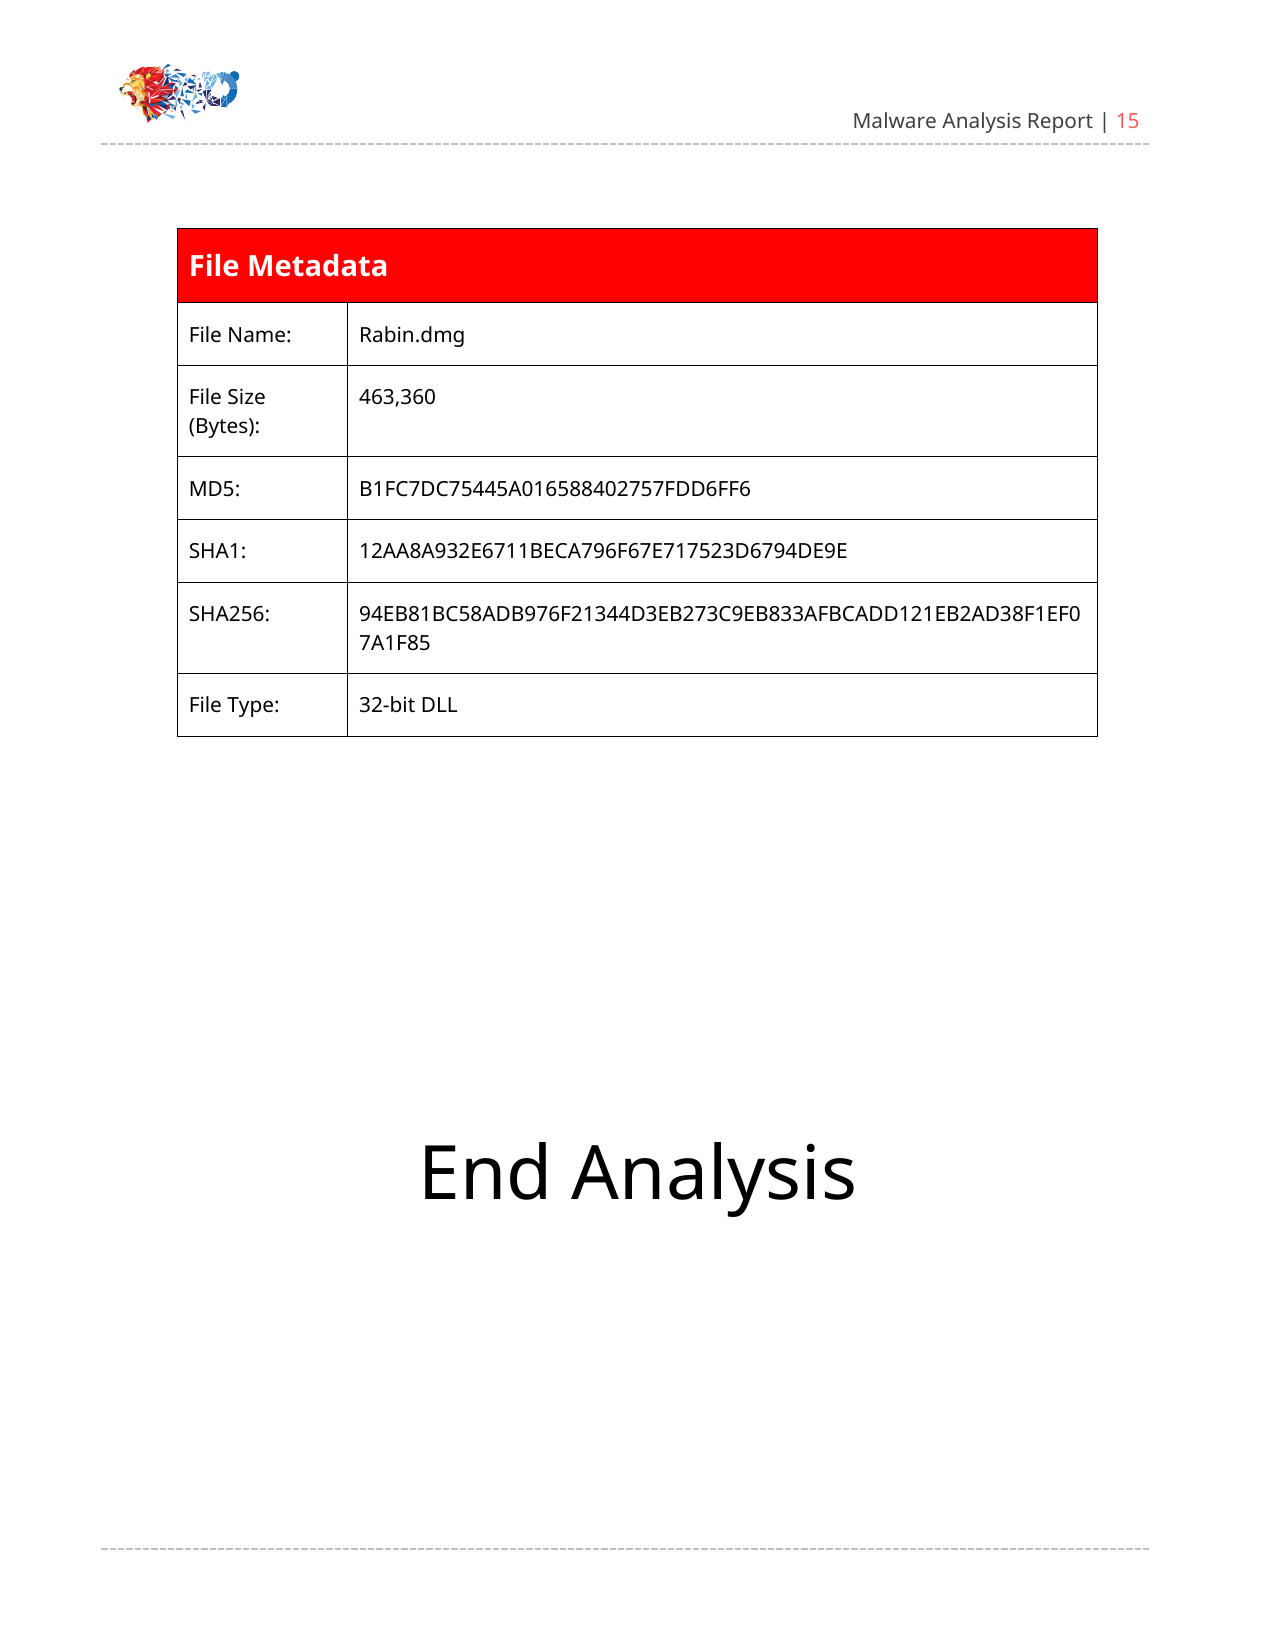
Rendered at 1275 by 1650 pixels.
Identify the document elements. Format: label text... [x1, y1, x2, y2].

table_cell File Name: [178, 303, 347, 365]
table_cell SHA256: [178, 583, 347, 673]
picture [113, 60, 247, 127]
table_cell 463,360 [348, 366, 1097, 456]
table_cell 94EB81BC58ADB976F21344D3EB273C9EB833AFBCADD121EB2AD38F1EF07A1F85 [348, 583, 1097, 673]
table_cell MD5: [178, 457, 347, 519]
table_cell Rabin.dmg [348, 303, 1097, 365]
table_cell 32-bit DLL [348, 674, 1097, 736]
table_cell File Type: [178, 674, 347, 736]
table_header File Metadata [178, 229, 1097, 302]
text End Analysis [112, 1119, 1162, 1221]
table_cell 12AA8A932E6711BECA796F67E717523D6794DE9E [348, 520, 1097, 582]
table_cell File Size (Bytes): [178, 366, 347, 456]
table_cell SHA1: [178, 520, 347, 582]
table_cell B1FC7DC75445A016588402757FDD6FF6 [348, 457, 1097, 519]
